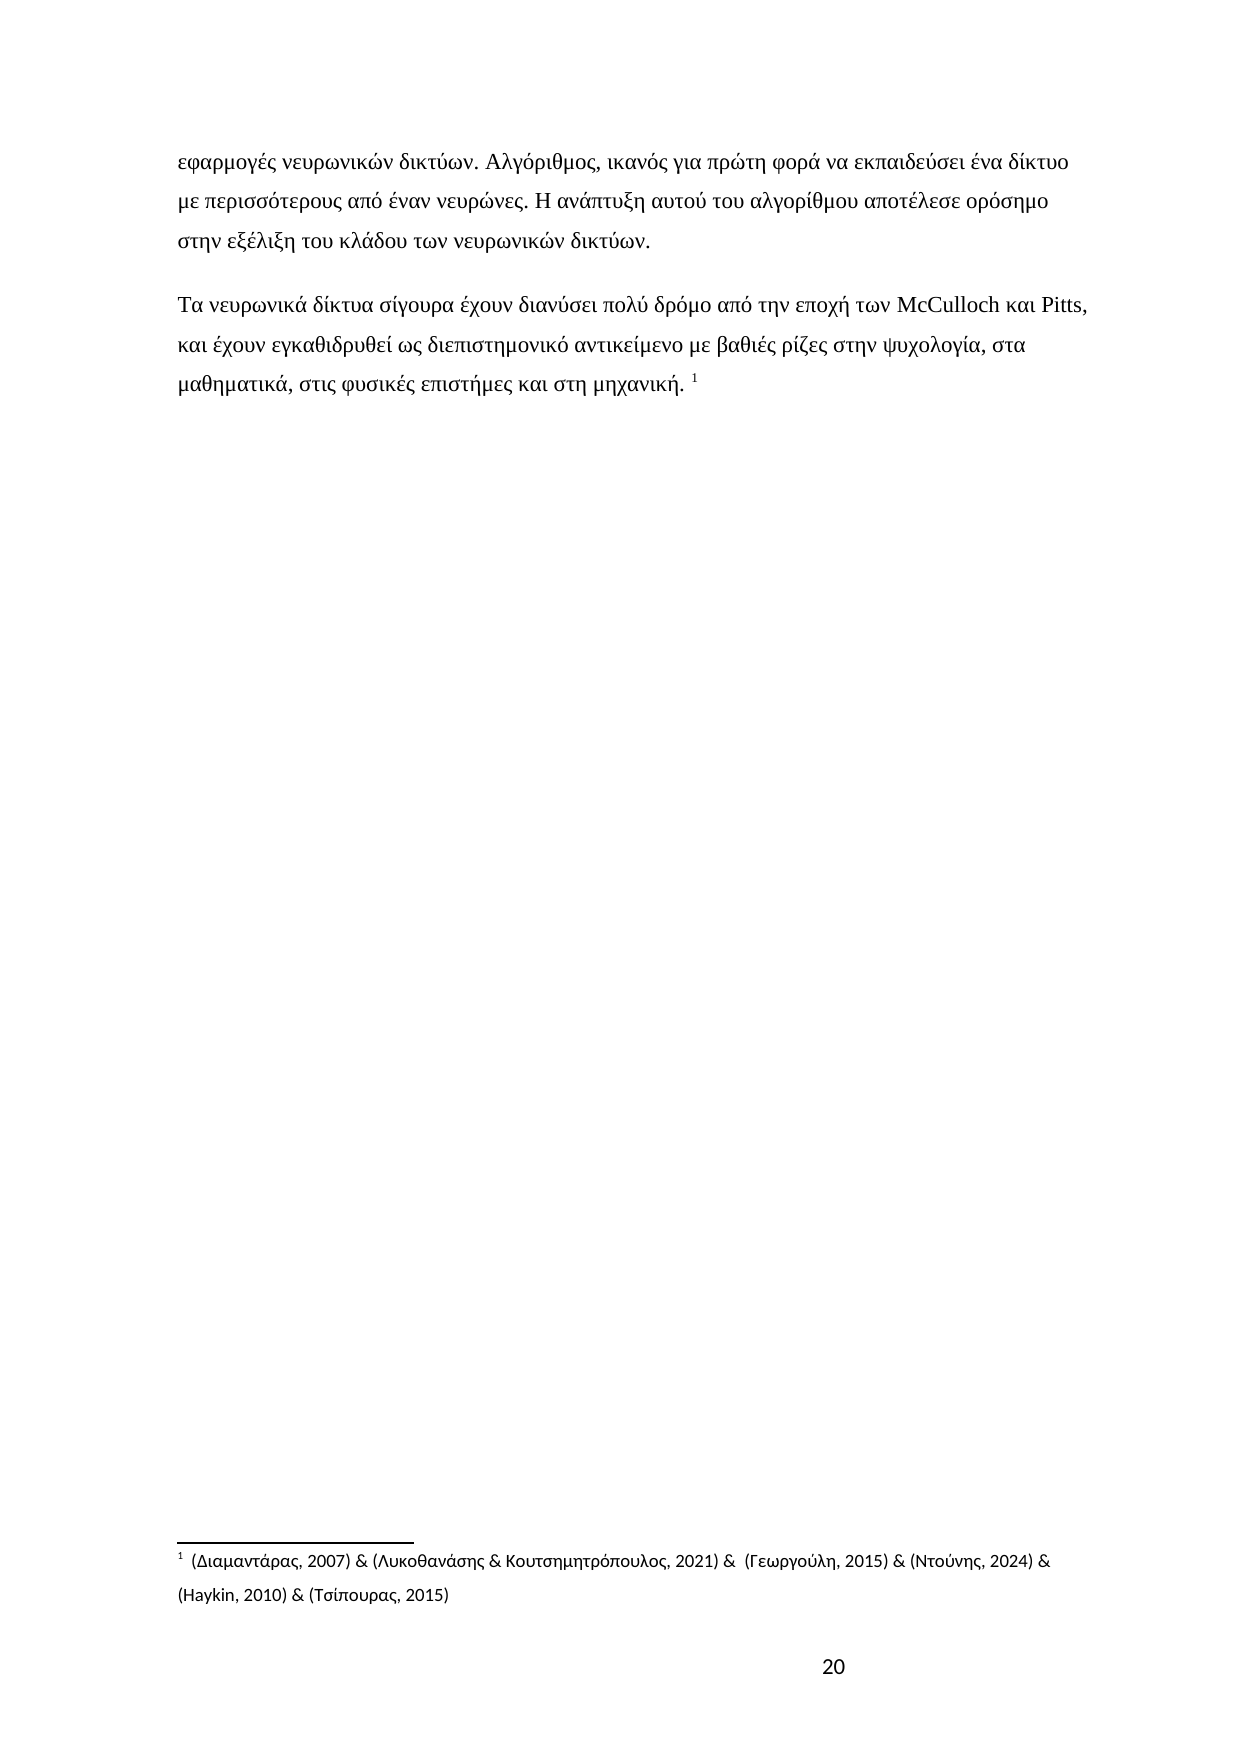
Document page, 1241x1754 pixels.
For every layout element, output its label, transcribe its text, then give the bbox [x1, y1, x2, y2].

list Τα νευρωνικά δίκτυα σίγουρα έχουν διανύσει πολύ δρόμο από την εποχή των McCulloch και Pitts, και έχουν εγκαθιδρυθεί ως διεπιστημονικό αντικείμενο με βαθιές ρίζες στην ψυχολογία, στα μαθηματικά, στις φυσικές επιστήμες και στη μηχανική. [177, 291, 1092, 396]
